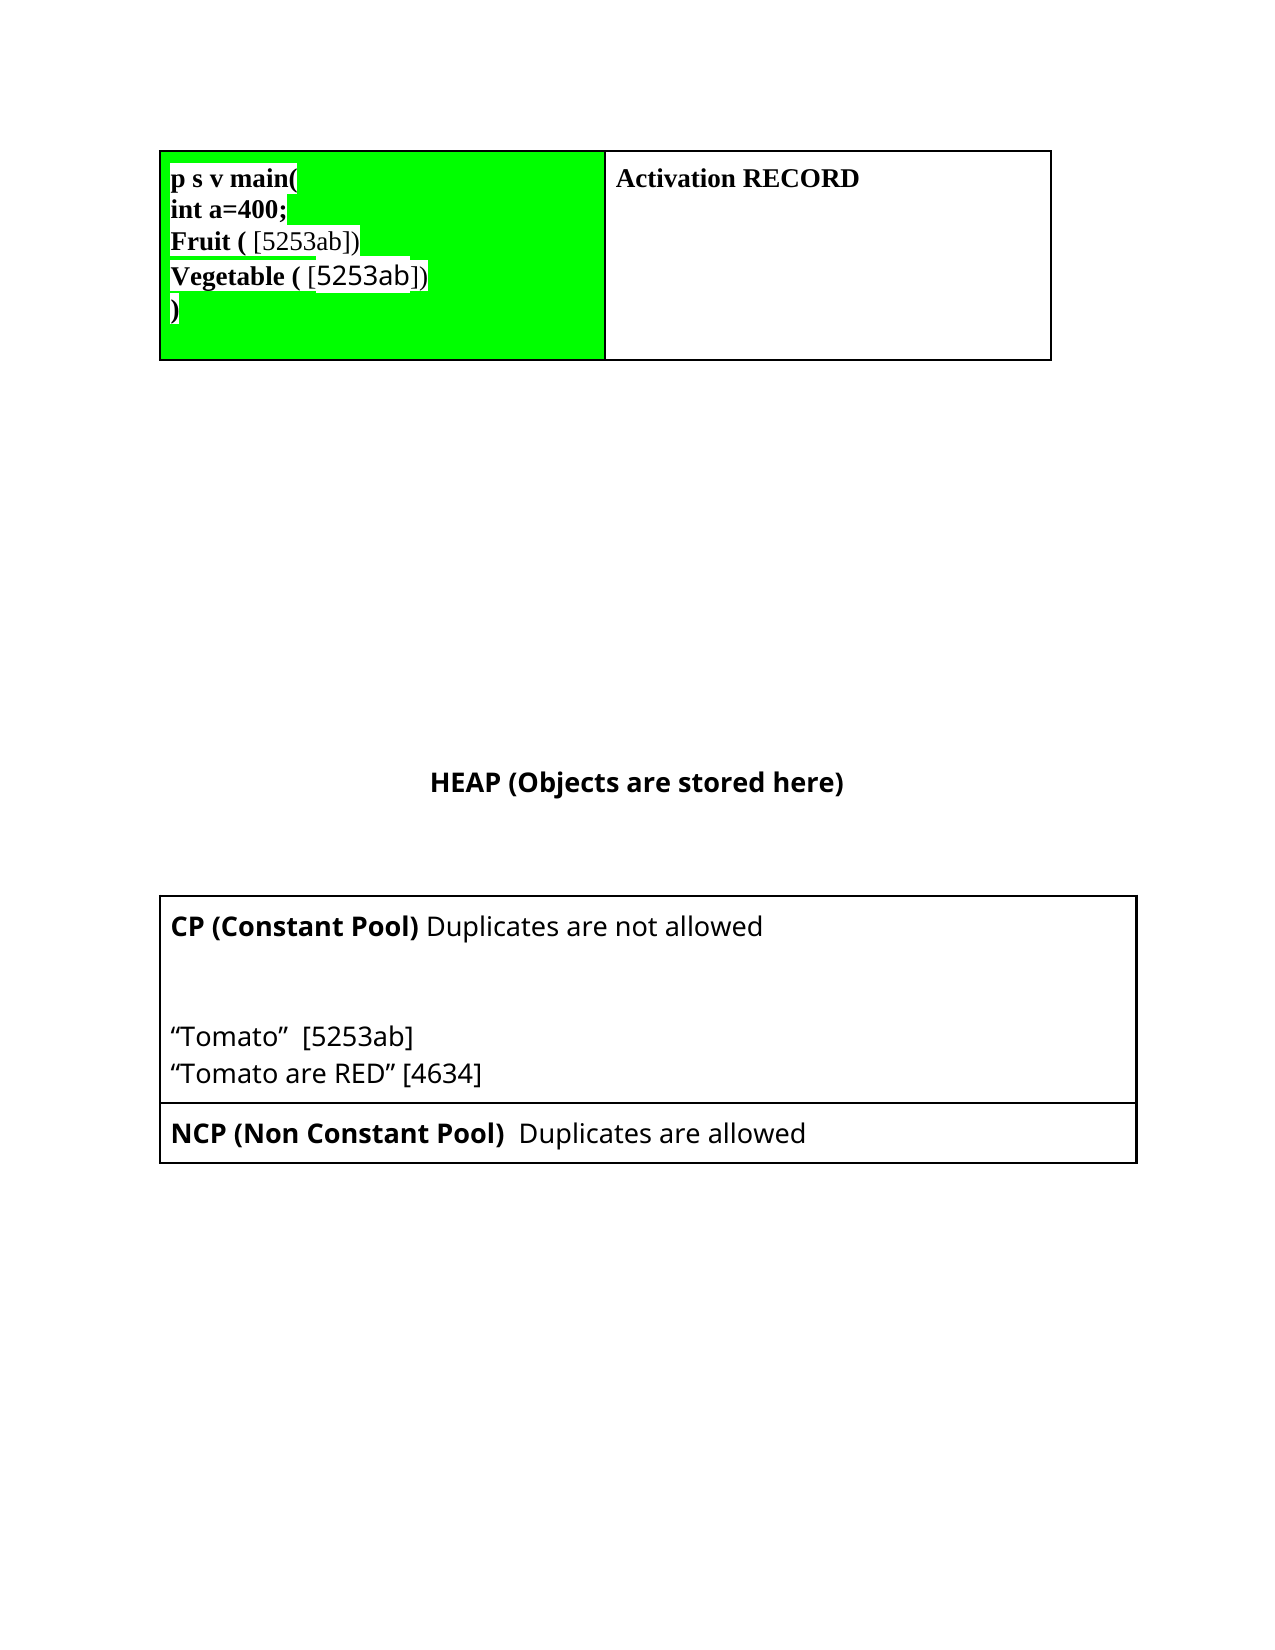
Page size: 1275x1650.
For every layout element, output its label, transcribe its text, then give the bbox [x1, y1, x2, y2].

table_header CP (Constant Pool) Duplicates are not allowed “Tomato” [5253ab] “Tomato are RED” [4634] [161, 897, 1135, 1102]
table_cell NCP (Non Constant Pool) Duplicates are allowed [161, 1104, 1135, 1162]
table_cell p s v main( int a=400; Fruit ( [5253ab]) Vegetable ( [5253ab]) ) [161, 152, 604, 359]
table_cell Activation RECORD [606, 152, 1050, 359]
text HEAP (Objects are stored here) [148, 763, 1125, 800]
